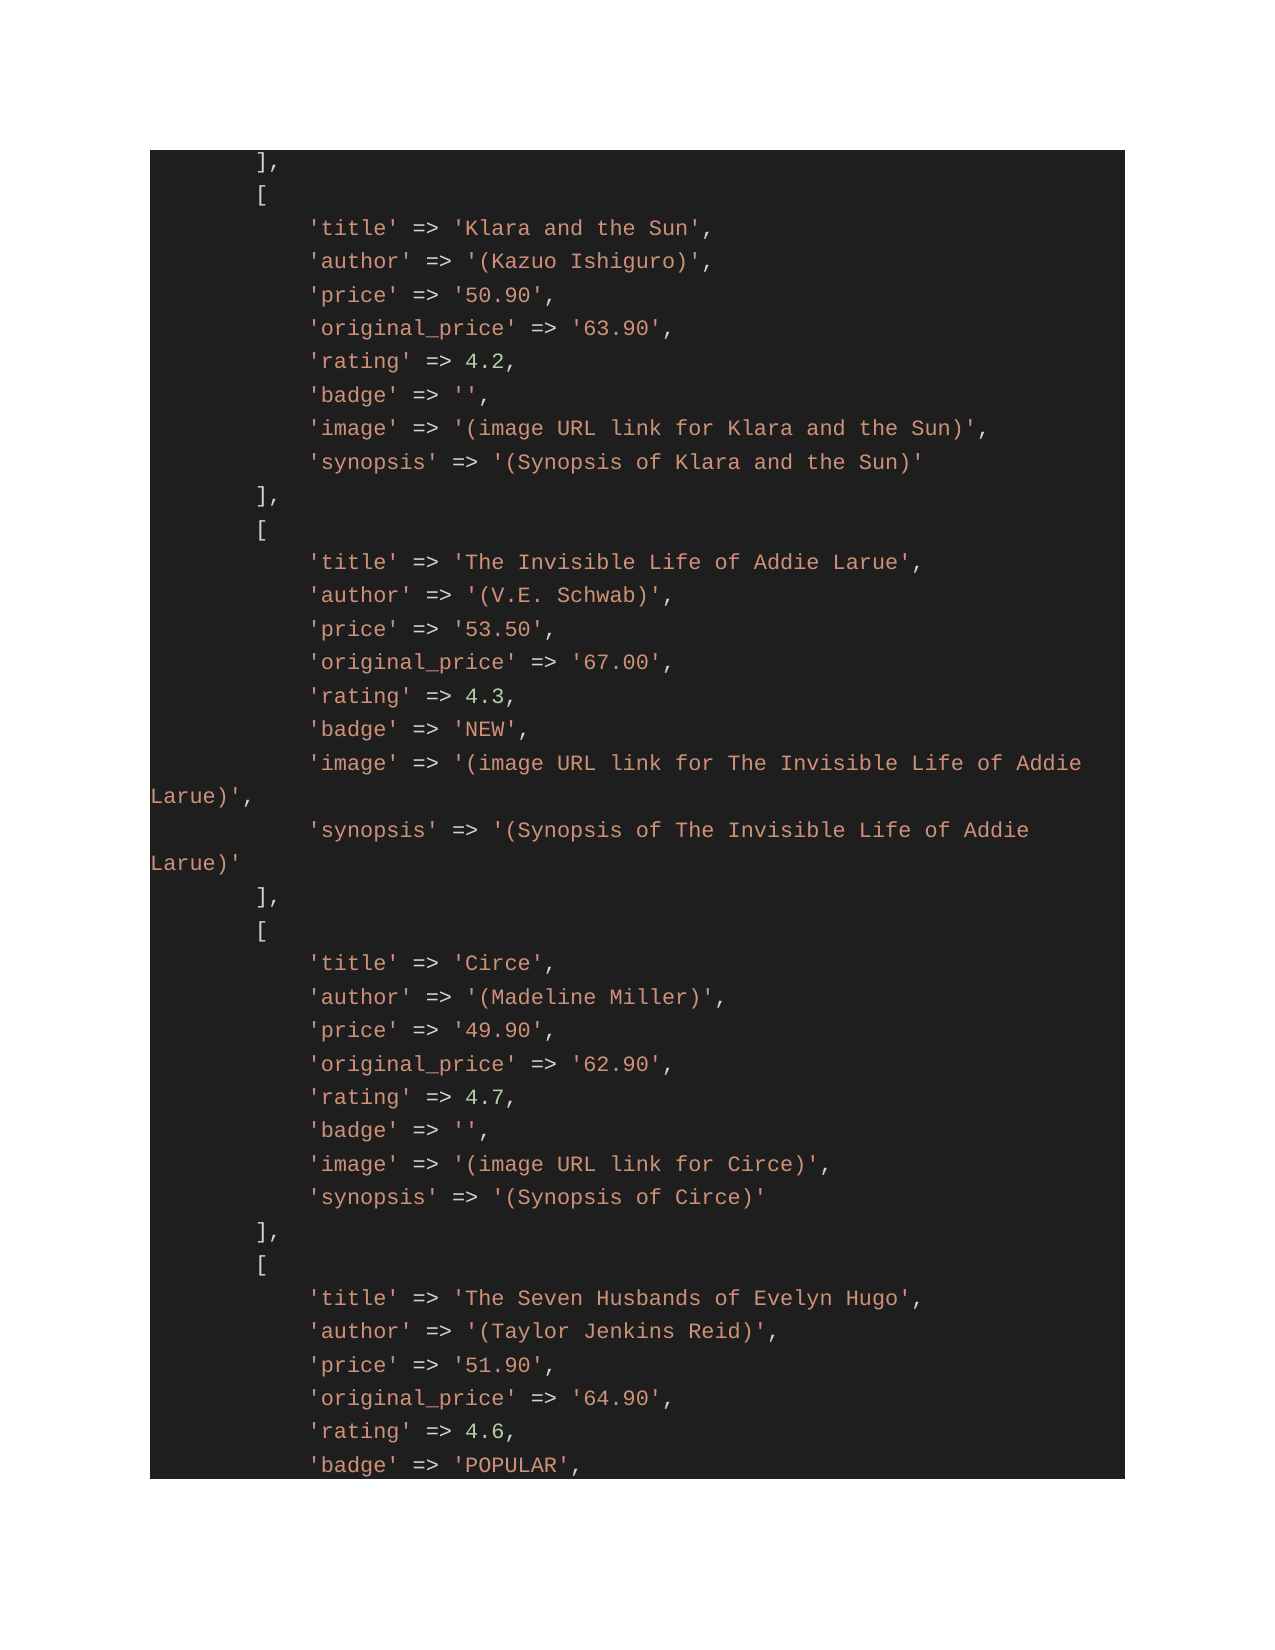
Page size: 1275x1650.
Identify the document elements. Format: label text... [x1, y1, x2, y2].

text 'image' => '(image URL link for The Invisible Life of Addie Larue)', [150, 752, 1125, 810]
text 'original_price' => '63.90', [150, 317, 1125, 342]
text 'price' => '51.90', [150, 1354, 1125, 1378]
text 'title' => 'The Seven Husbands of Evelyn Hugo', [150, 1287, 1125, 1312]
text 'synopsis' => '(Synopsis of The Invisible Life of Addie Larue)' [150, 819, 1125, 877]
text ], [150, 886, 1125, 910]
text 'price' => '50.90', [150, 284, 1125, 308]
text 'badge' => 'NEW', [150, 718, 1125, 743]
text 'title' => 'Klara and the Sun', [150, 217, 1125, 242]
text 'author' => '(V.E. Schwab)', [150, 585, 1125, 609]
text 'rating' => 4.3, [150, 685, 1125, 710]
text 'badge' => 'POPULAR', [150, 1454, 1125, 1479]
text 'badge' => '', [150, 384, 1125, 409]
text 'title' => 'Circe', [150, 952, 1125, 977]
text 'original_price' => '64.90', [150, 1387, 1125, 1412]
text ], [150, 1220, 1125, 1245]
text 'author' => '(Taylor Jenkins Reid)', [150, 1320, 1125, 1345]
text 'price' => '49.90', [150, 1019, 1125, 1044]
text 'author' => '(Madeline Miller)', [150, 986, 1125, 1011]
text 'image' => '(image URL link for Circe)', [150, 1153, 1125, 1178]
text ], [150, 484, 1125, 509]
text 'original_price' => '62.90', [150, 1053, 1125, 1078]
text 'title' => 'The Invisible Life of Addie Larue', [150, 551, 1125, 576]
text 'synopsis' => '(Synopsis of Circe)' [150, 1187, 1125, 1211]
text 'image' => '(image URL link for Klara and the Sun)', [150, 417, 1125, 442]
text [ [150, 1253, 1125, 1278]
text 'badge' => '', [150, 1120, 1125, 1144]
text 'synopsis' => '(Synopsis of Klara and the Sun)' [150, 451, 1125, 476]
text 'price' => '53.50', [150, 618, 1125, 643]
text 'rating' => 4.7, [150, 1086, 1125, 1111]
text 'rating' => 4.2, [150, 351, 1125, 375]
text 'rating' => 4.6, [150, 1421, 1125, 1445]
text ], [150, 150, 1125, 175]
text [ [150, 919, 1125, 944]
text [ [150, 183, 1125, 208]
text 'author' => '(Kazuo Ishiguro)', [150, 250, 1125, 275]
text 'original_price' => '67.00', [150, 652, 1125, 676]
text [ [150, 518, 1125, 543]
